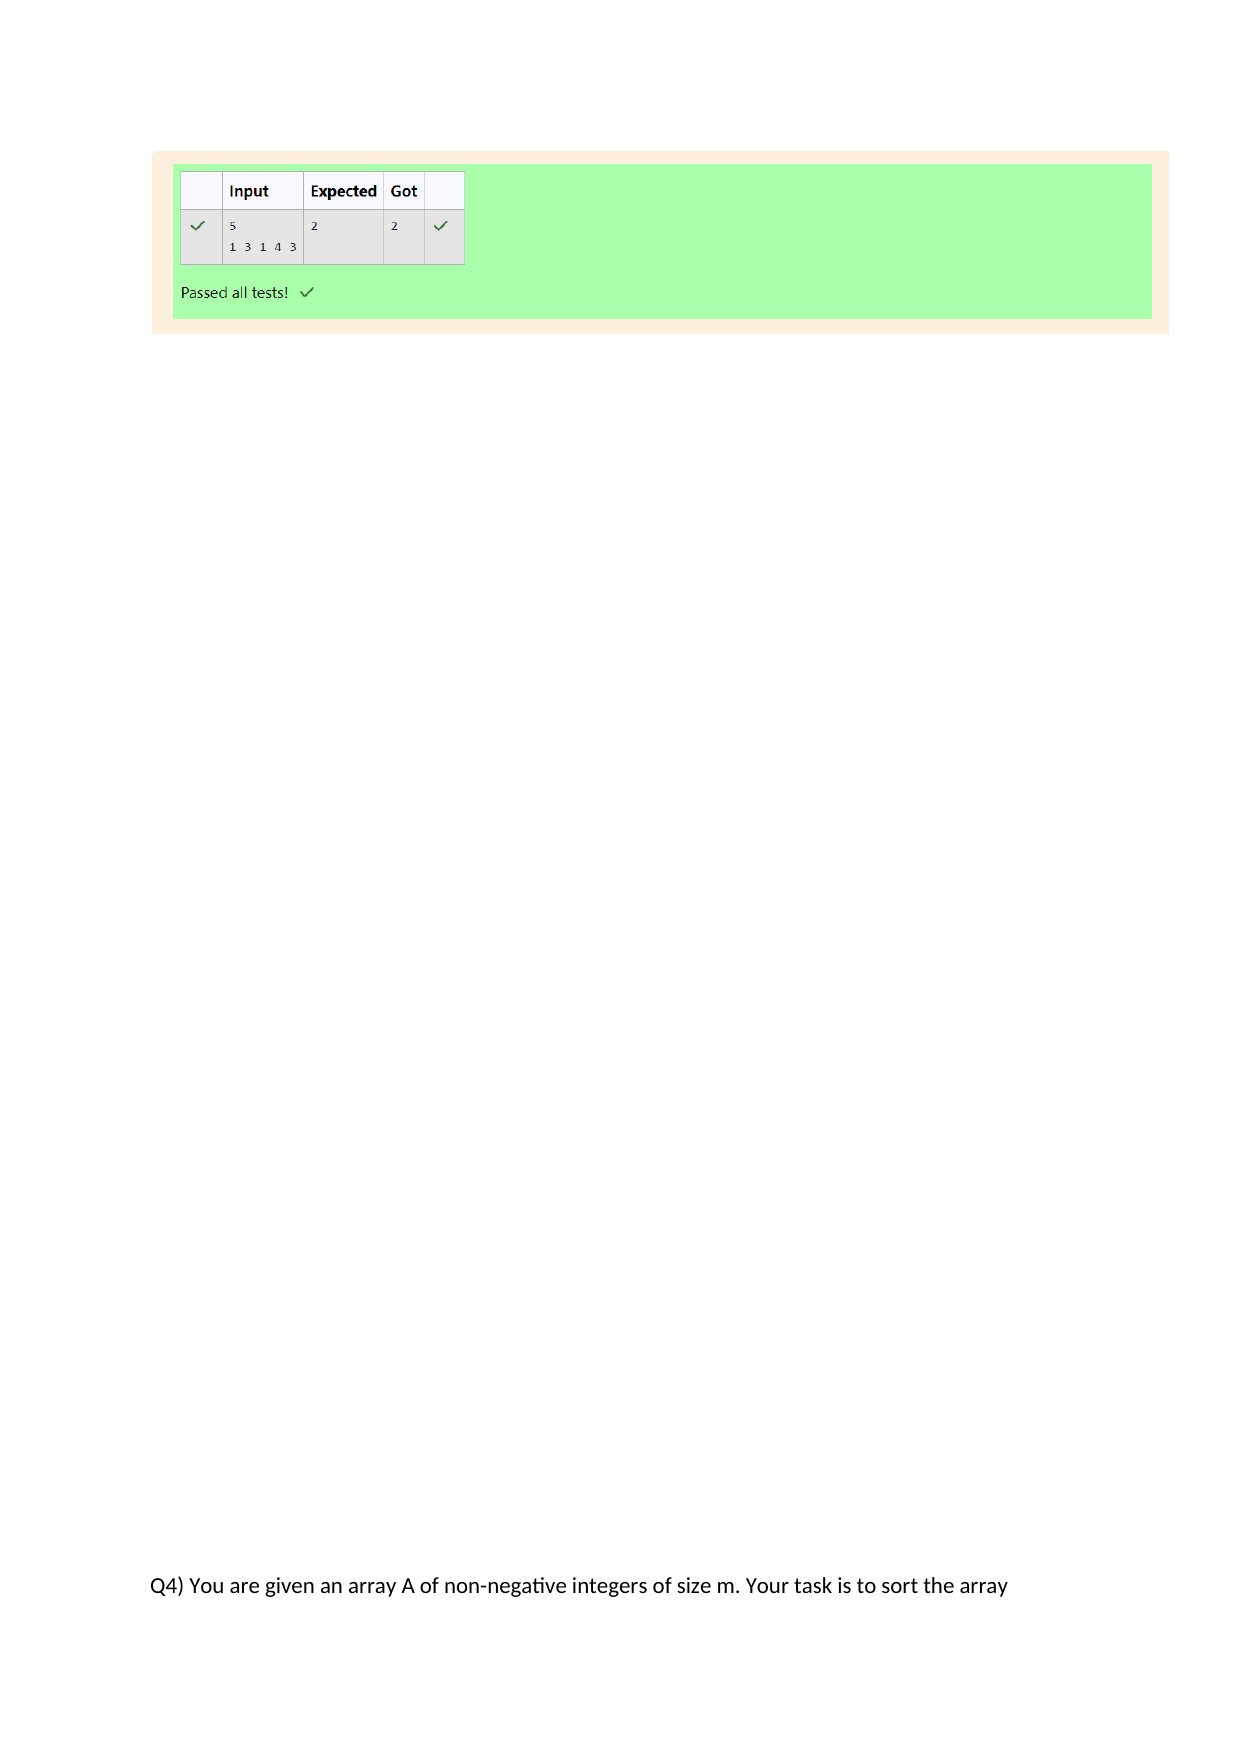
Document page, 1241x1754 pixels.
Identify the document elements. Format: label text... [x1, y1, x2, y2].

picture [150, 150, 1170, 334]
text Q4) You are given an array A of non-negative integers of size m. Your task is to sort the array [150, 1571, 1090, 1599]
